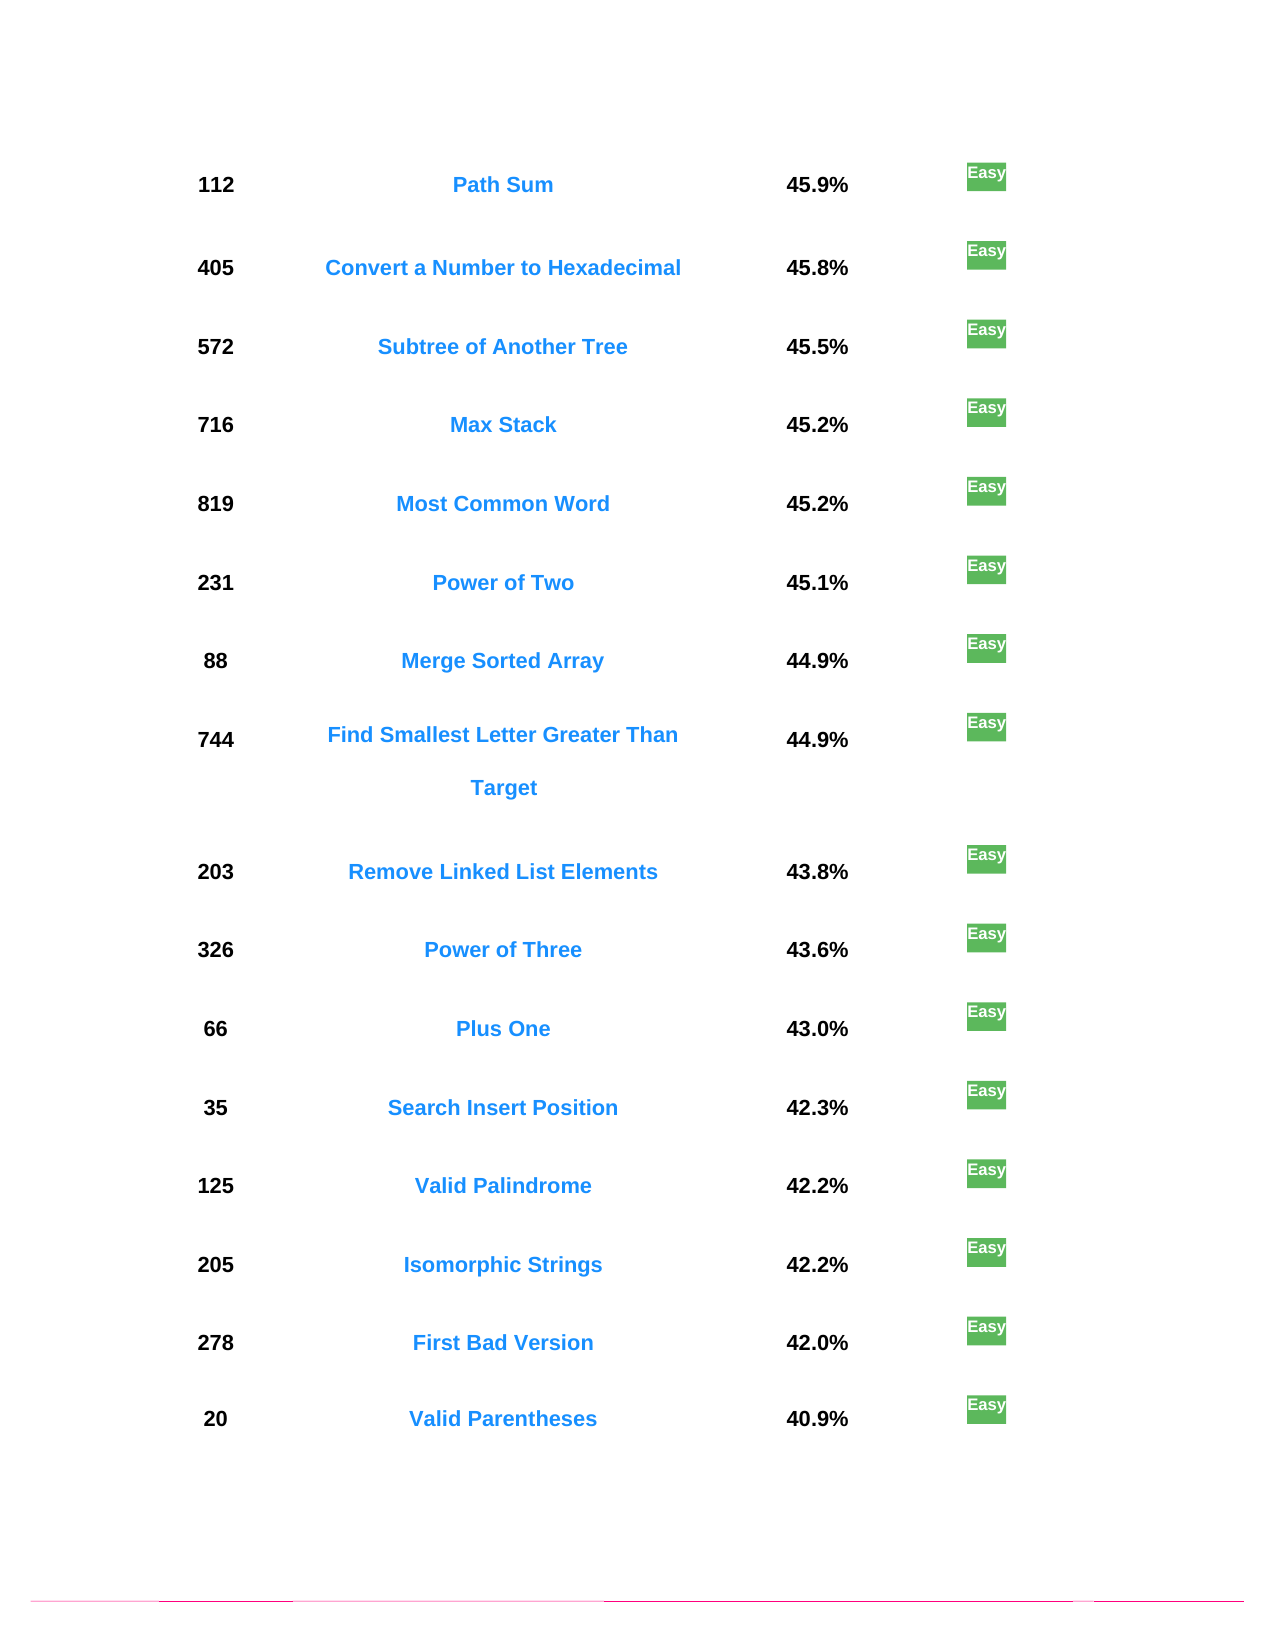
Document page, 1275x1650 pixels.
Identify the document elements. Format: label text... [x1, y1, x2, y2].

table_cell 40.9% [734, 1377, 853, 1432]
table_cell 405 [192, 224, 279, 303]
table_cell 278 [192, 1299, 279, 1377]
table_cell Merge Sorted Array [279, 617, 734, 695]
table_cell 45.5% [734, 303, 853, 381]
table_cell 125 [192, 1142, 279, 1220]
table_cell 35 [192, 1063, 279, 1142]
table_cell 44.9% [734, 695, 853, 827]
table_cell Search Insert Position [279, 1063, 734, 1142]
table_cell 43.0% [734, 985, 853, 1063]
table_cell Remove Linked List Elements [279, 828, 734, 906]
table_cell Power of Three [279, 906, 734, 984]
table_cell Max Stack [279, 381, 734, 460]
table_header 112 [192, 173, 279, 224]
table_cell 44.9% [734, 617, 853, 695]
table_cell Isomorphic Strings [279, 1220, 734, 1299]
table_cell 43.6% [734, 906, 853, 984]
table_cell 45.2% [734, 460, 853, 538]
table_cell Most Common Word [279, 460, 734, 538]
table_cell 326 [192, 906, 279, 984]
table_cell Plus One [279, 985, 734, 1063]
table_cell 572 [192, 303, 279, 381]
table_header 45.9% [734, 173, 853, 224]
table_cell Valid Palindrome [279, 1142, 734, 1220]
table_cell 20 [192, 1377, 279, 1432]
table_cell 42.2% [734, 1220, 853, 1299]
table_cell 203 [192, 828, 279, 906]
table_cell 88 [192, 617, 279, 695]
table_cell 42.2% [734, 1142, 853, 1220]
table_cell 716 [192, 381, 279, 460]
table_header Path Sum [279, 173, 734, 224]
table_cell 744 [192, 695, 279, 827]
table_cell 45.2% [734, 381, 853, 460]
table_cell Subtree of Another Tree [279, 303, 734, 381]
table_cell Convert a Number to Hexadecimal [279, 224, 734, 303]
table_cell 42.3% [734, 1063, 853, 1142]
table_cell 66 [192, 985, 279, 1063]
table_cell 205 [192, 1220, 279, 1299]
table_cell 45.1% [734, 538, 853, 617]
table_cell 42.0% [734, 1299, 853, 1377]
table_cell Valid Parentheses [279, 1377, 734, 1432]
table_cell Find Smallest Letter Greater Than Target [279, 695, 734, 827]
table_cell 43.8% [734, 828, 853, 906]
table_cell 231 [192, 538, 279, 617]
table_cell Power of Two [279, 538, 734, 617]
table_cell 819 [192, 460, 279, 538]
table_cell First Bad Version [279, 1299, 734, 1377]
table_cell 45.8% [734, 224, 853, 303]
